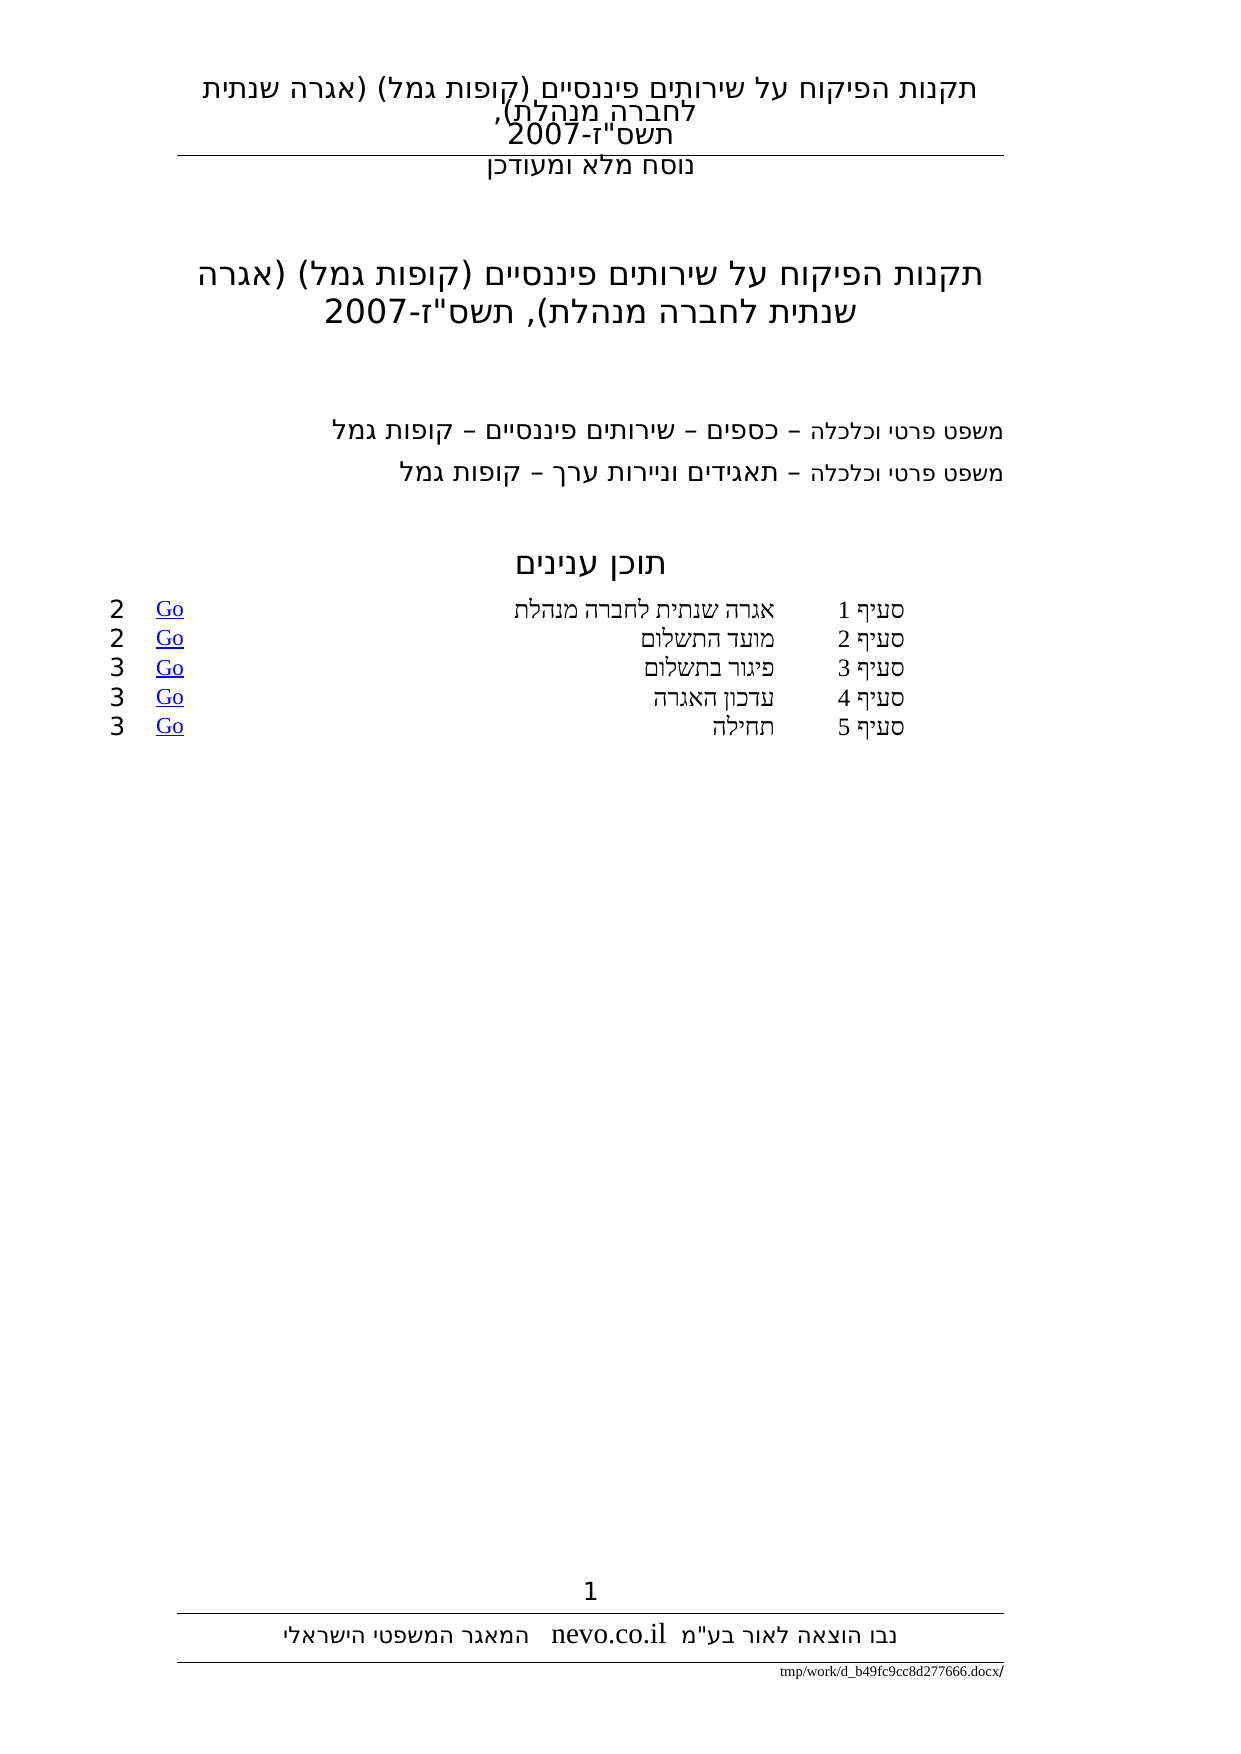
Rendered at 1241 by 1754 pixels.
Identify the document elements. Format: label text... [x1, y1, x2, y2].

text משפט פרטי וכלכלה – כספים – שירותים פיננסיים – קופות גמל [59, 414, 1004, 446]
table_cell סעיף 3 [786, 654, 916, 683]
table_cell 2 [48, 624, 136, 653]
text תקנות הפיקוח על שירותים פיננסיים (קופות גמל) (אגרה שנתית לחברה מנהלת), תשס"ז-2007 [177, 254, 1004, 332]
table_cell סעיף 4 [786, 683, 916, 712]
table_cell Go [136, 654, 195, 683]
table_cell מועד התשלום [195, 624, 786, 653]
table_cell תחילה [195, 712, 786, 741]
table_cell פיגור בתשלום [195, 654, 786, 683]
table_cell 2 [48, 654, 136, 683]
table_cell 2 [48, 712, 136, 741]
table_cell עדכון האגרה [195, 683, 786, 712]
table_cell Go [136, 712, 195, 741]
text משפט פרטי וכלכלה – תאגידים וניירות ערך – קופות גמל [59, 456, 1004, 488]
table_cell Go [136, 624, 195, 653]
table_cell סעיף 2 [786, 624, 916, 653]
text תוכן ענינים [177, 544, 1004, 583]
table_header 2 [48, 595, 136, 624]
table_cell 2 [48, 683, 136, 712]
table_cell סעיף 5 [786, 712, 916, 741]
table_cell Go [136, 683, 195, 712]
table_header Go [136, 595, 195, 624]
table_header אגרה שנתית לחברה מנהלת [195, 595, 786, 624]
table_header סעיף 1 [786, 595, 916, 624]
